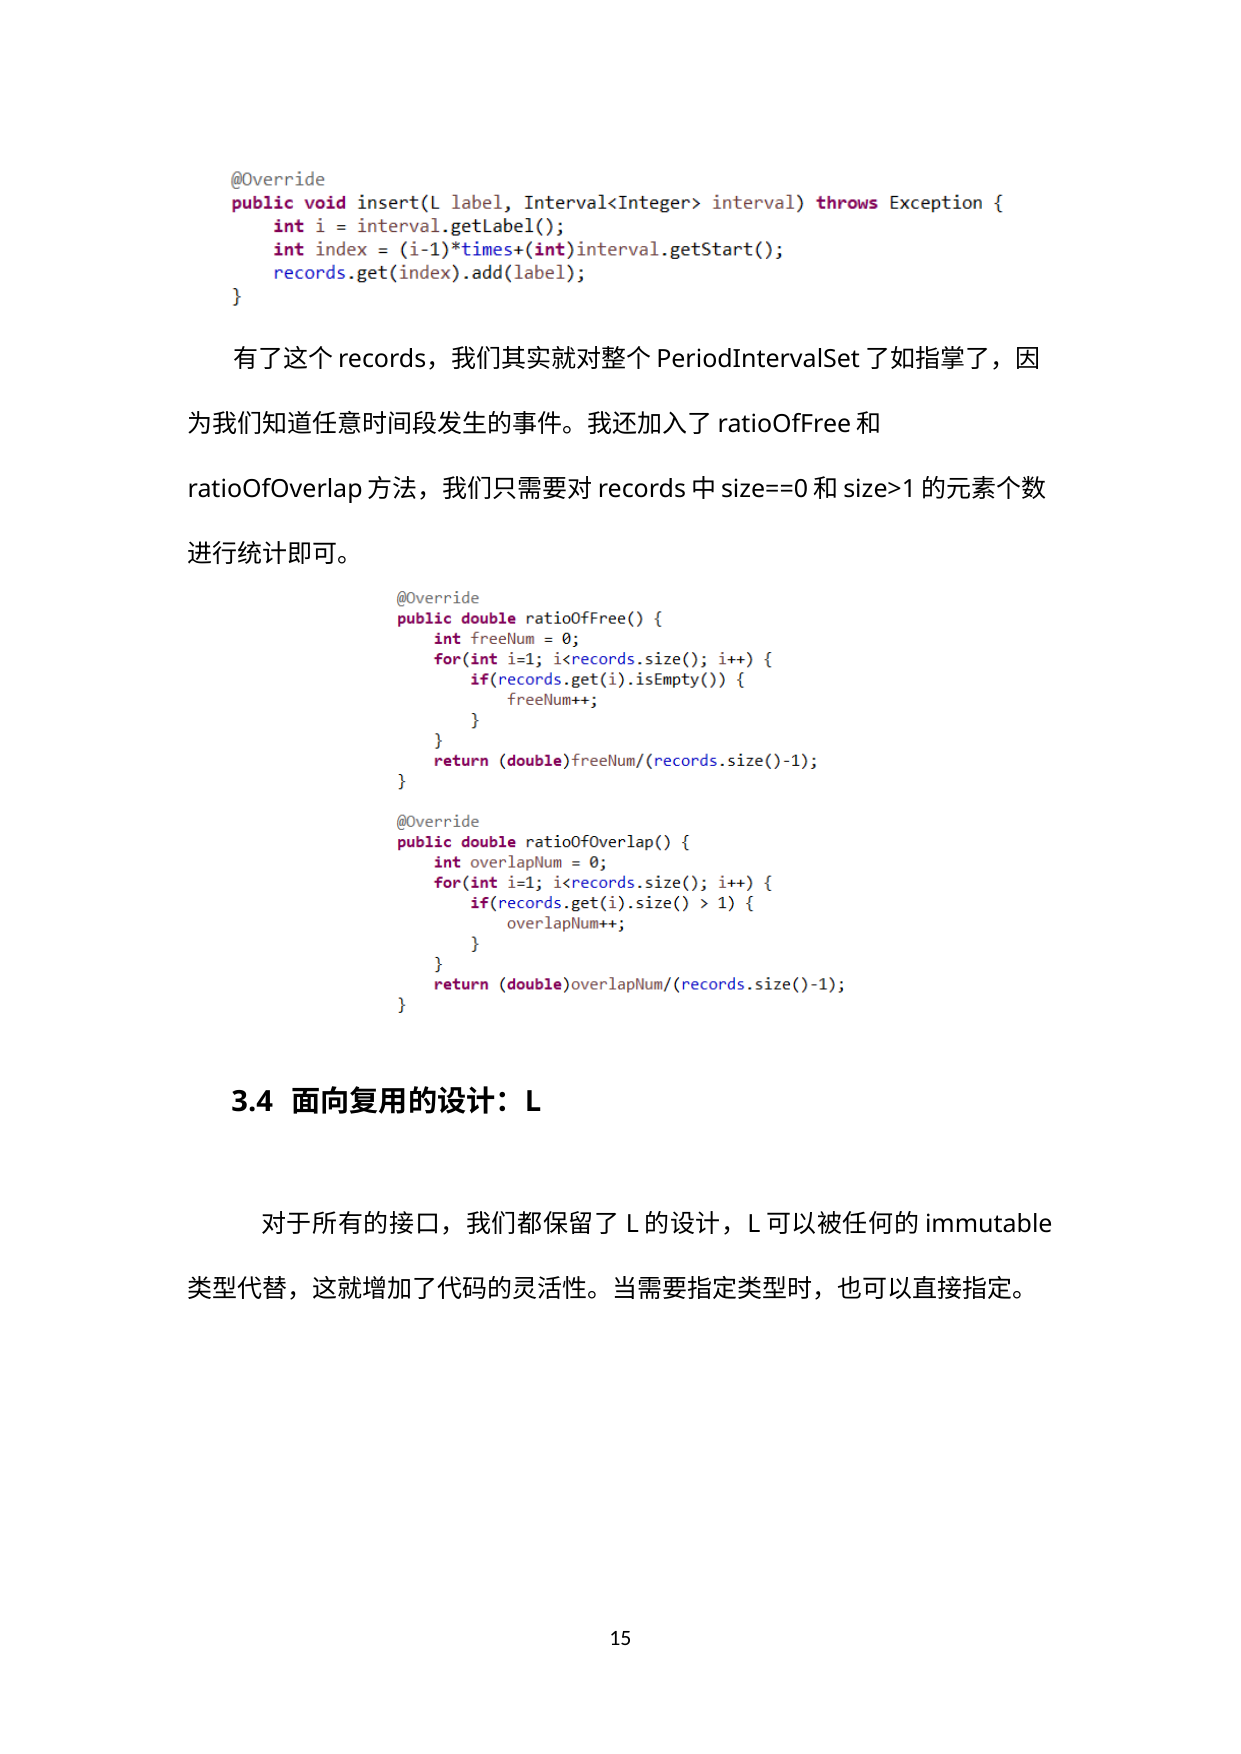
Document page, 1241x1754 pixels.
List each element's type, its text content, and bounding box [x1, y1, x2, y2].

picture [393, 584, 847, 1023]
subtitle 面向复用的设计：L [231, 1067, 1053, 1132]
text 有了这个records，我们其实就对整个PeriodIntervalSet了如指掌了，因为我们知道任意时间段发生的事件。我还加入了ratioOfFree和ratioOfOverlap方法，我们只需要对records中size==0和size>1的元素个数进行统计即可。 [187, 324, 1053, 584]
picture [228, 162, 1012, 315]
text 对于所有的接口，我们都保留了L的设计，L可以被任何的immutable类型代替，这就增加了代码的灵活性。当需要指定类型时，也可以直接指定。 [187, 1189, 1053, 1319]
